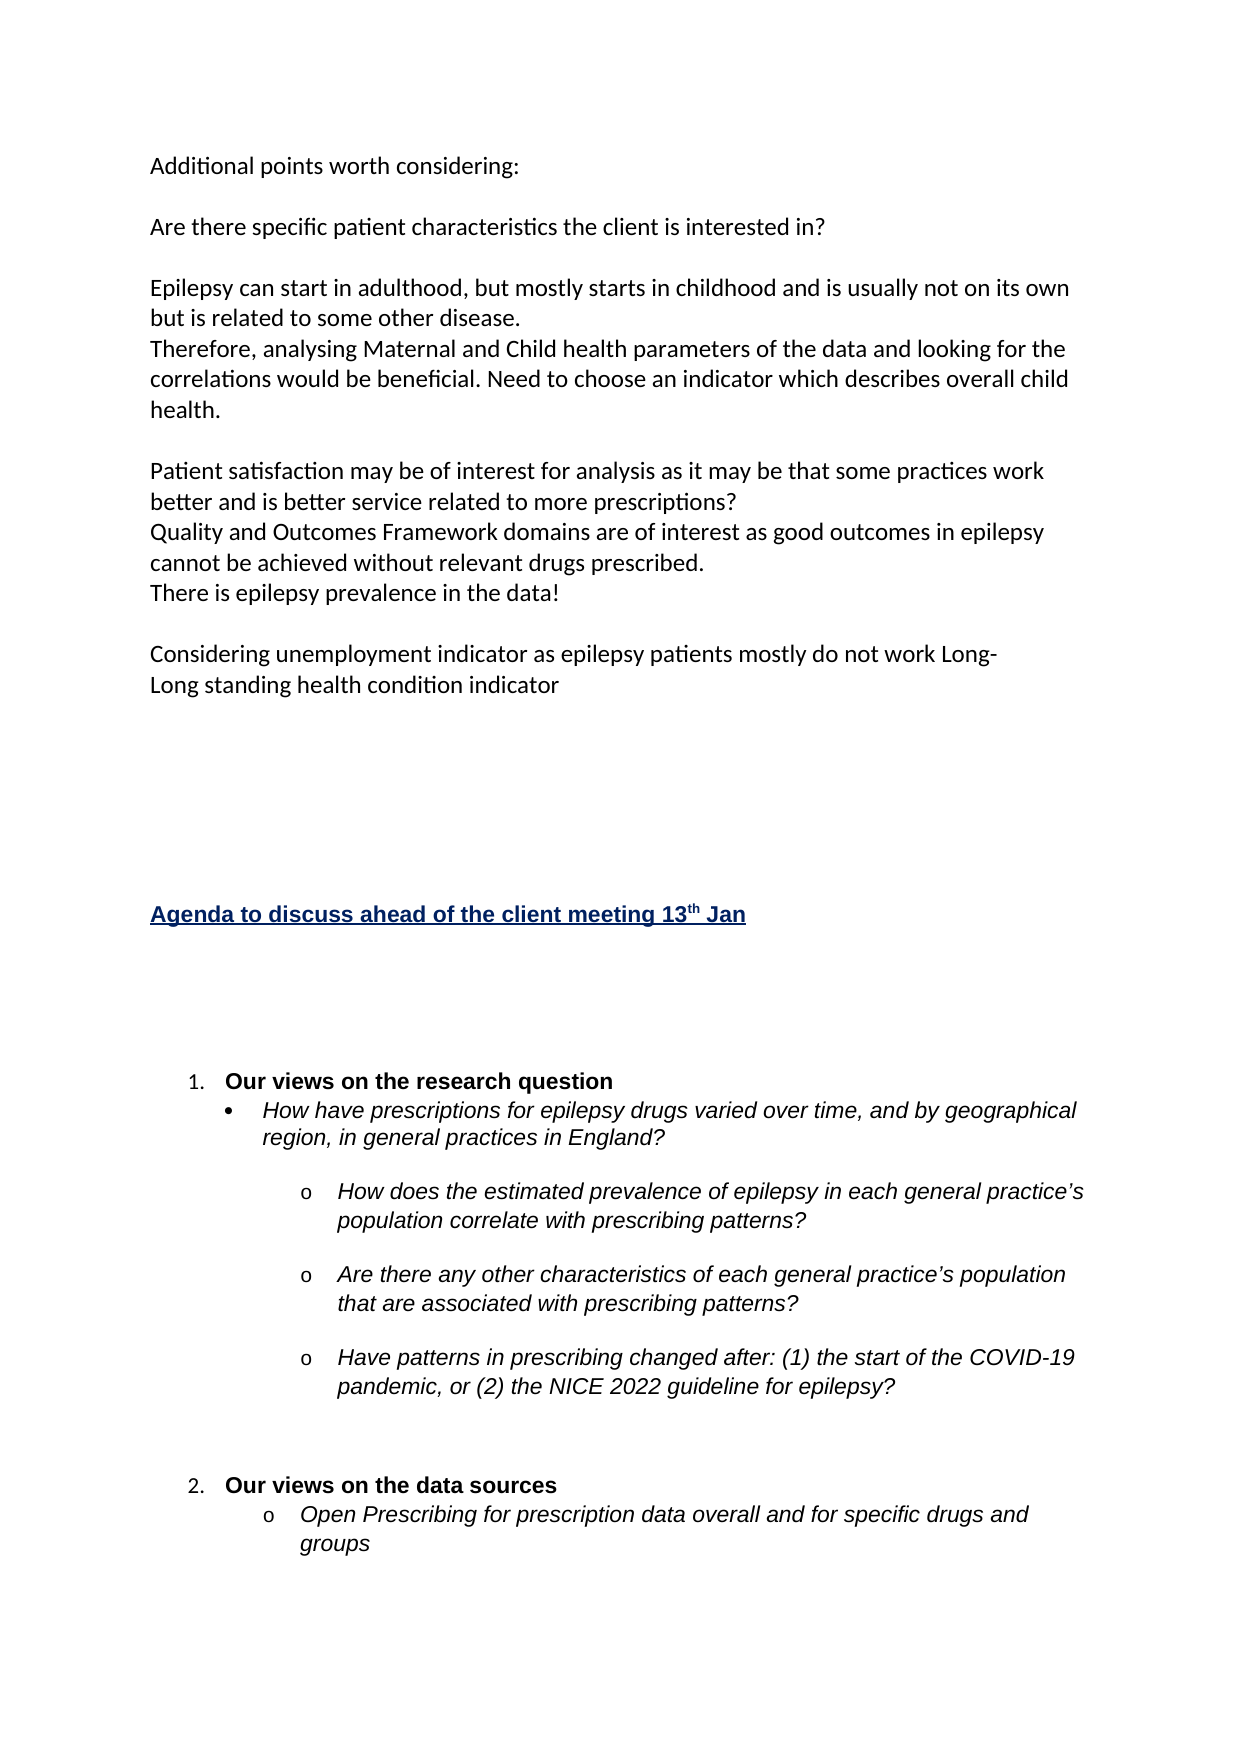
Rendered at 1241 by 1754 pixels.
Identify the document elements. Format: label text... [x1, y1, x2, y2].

text Patient satisfaction may be of interest for analysis as it may be that some practices work better and is better service related to more prescriptions? [150, 455, 1090, 516]
list How have prescriptions for epilepsy drugs varied over time, and by geographical region, in general practices in England? [225, 1097, 1090, 1151]
list Open Prescribing for prescription data overall and for specific drugs and groups [262, 1501, 1090, 1556]
list Have patterns in prescribing changed after: (1) the start of the COVID-19 pandemic, or (2) the NICE 2022 guideline for epilepsy? [300, 1344, 1090, 1399]
text Agenda to discuss ahead of the client meeting 13th Jan [150, 901, 1090, 927]
list Are there any other characteristics of each general practice’s population that are associated with prescribing patterns? [300, 1261, 1090, 1316]
text Additional points worth considering: [150, 150, 1090, 181]
list How does the estimated prevalence of epilepsy in each general practice’s population correlate with prescribing patterns? [300, 1178, 1090, 1233]
text Long standing health condition indicator [150, 669, 1090, 699]
text Epilepsy can start in adulthood, but mostly starts in childhood and is usually not on its own but is related to some other disease. [150, 272, 1090, 333]
list Our views on the research question [187, 1067, 1090, 1095]
text Therefore, analysing Maternal and Child health parameters of the data and looking for the correlations would be beneficial. Need to choose an indicator which describes overall child health. [150, 333, 1090, 425]
text There is epilepsy prevalence in the data! [150, 577, 1090, 608]
text Considering unemployment indicator as epilepsy patients mostly do not work Long- [150, 638, 1090, 669]
list Our views on the data sources [187, 1471, 1090, 1499]
text Are there specific patient characteristics the client is interested in? [150, 211, 1090, 242]
text Quality and Outcomes Framework domains are of interest as good outcomes in epilepsy cannot be achieved without relevant drugs prescribed. [150, 516, 1090, 577]
